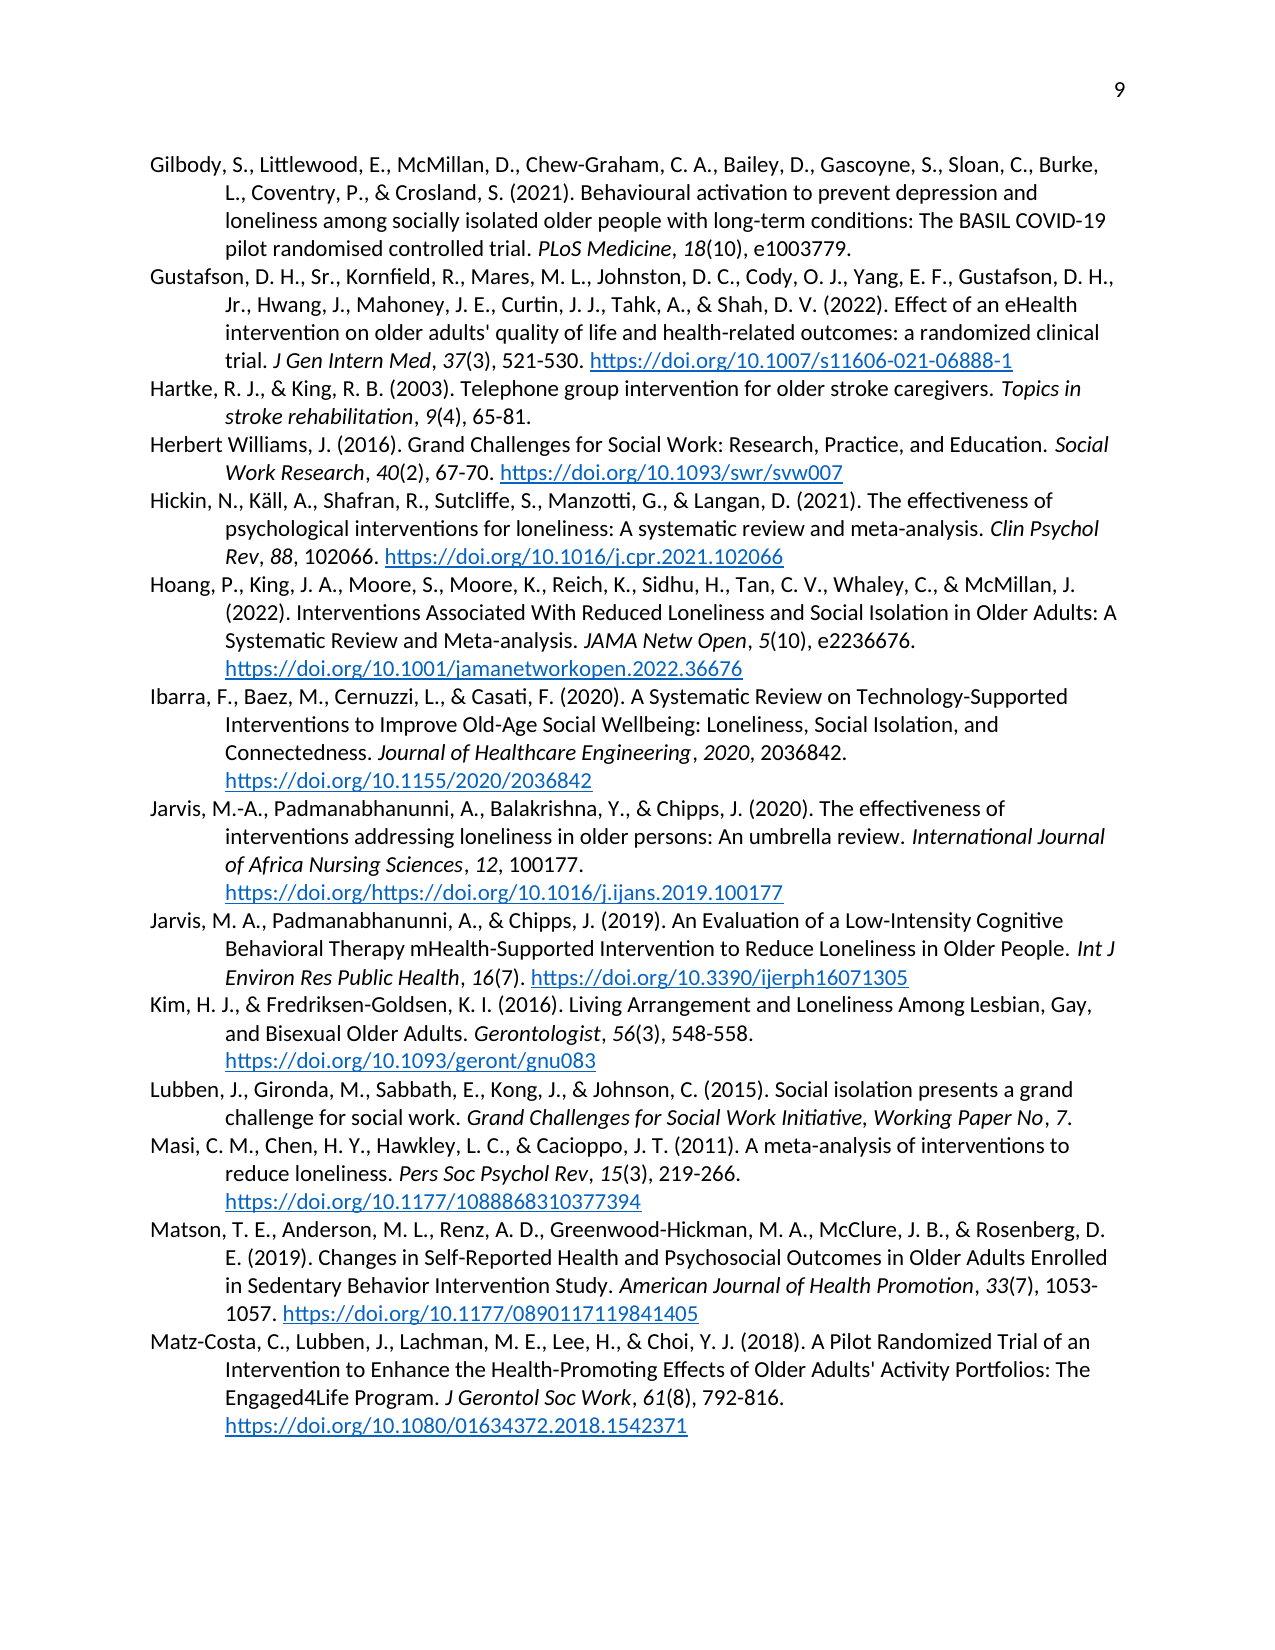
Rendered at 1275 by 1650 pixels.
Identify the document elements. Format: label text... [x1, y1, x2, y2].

text Kim, H. J., & Fredriksen-Goldsen, K. I. (2016). Living Arrangement and Loneliness Among Lesbian, Gay, and Bisexual Older Adults. Gerontologist, 56(3), 548-558. https://doi.org/10.1093/geront/gnu083 [150, 991, 1125, 1075]
text Hickin, N., Käll, A., Shafran, R., Sutcliffe, S., Manzotti, G., & Langan, D. (2021). The effectiveness of psychological interventions for loneliness: A systematic review and meta-analysis. Clin Psychol Rev, 88, 102066. https://doi.org/10.1016/j.cpr.2021.102066 [150, 486, 1125, 570]
text Ibarra, F., Baez, M., Cernuzzi, L., & Casati, F. (2020). A Systematic Review on Technology-Supported Interventions to Improve Old-Age Social Wellbeing: Loneliness, Social Isolation, and Connectedness. Journal of Healthcare Engineering, 2020, 2036842. https://doi.org/10.1155/2020/2036842 [150, 682, 1125, 794]
text Matz-Costa, C., Lubben, J., Lachman, M. E., Lee, H., & Choi, Y. J. (2018). A Pilot Randomized Trial of an Intervention to Enhance the Health-Promoting Effects of Older Adults' Activity Portfolios: The Engaged4Life Program. J Gerontol Soc Work, 61(8), 792-816. https://doi.org/10.1080/01634372.2018.1542371 [150, 1327, 1125, 1439]
text Lubben, J., Gironda, M., Sabbath, E., Kong, J., & Johnson, C. (2015). Social isolation presents a grand challenge for social work. Grand Challenges for Social Work Initiative, Working Paper No, 7. [150, 1075, 1125, 1131]
text Hoang, P., King, J. A., Moore, S., Moore, K., Reich, K., Sidhu, H., Tan, C. V., Whaley, C., & McMillan, J. (2022). Interventions Associated With Reduced Loneliness and Social Isolation in Older Adults: A Systematic Review and Meta-analysis. JAMA Netw Open, 5(10), e2236676. https://doi.org/10.1001/jamanetworkopen.2022.36676 [150, 570, 1125, 682]
text Herbert Williams, J. (2016). Grand Challenges for Social Work: Research, Practice, and Education. Social Work Research, 40(2), 67-70. https://doi.org/10.1093/swr/svw007 [150, 430, 1125, 486]
text Gustafson, D. H., Sr., Kornfield, R., Mares, M. L., Johnston, D. C., Cody, O. J., Yang, E. F., Gustafson, D. H., Jr., Hwang, J., Mahoney, J. E., Curtin, J. J., Tahk, A., & Shah, D. V. (2022). Effect of an eHealth intervention on older adults' quality of life and health-related outcomes: a randomized clinical trial. J Gen Intern Med, 37(3), 521-530. https://doi.org/10.1007/s11606-021-06888-1 [150, 262, 1125, 374]
text Jarvis, M. A., Padmanabhanunni, A., & Chipps, J. (2019). An Evaluation of a Low-Intensity Cognitive Behavioral Therapy mHealth-Supported Intervention to Reduce Loneliness in Older People. Int J Environ Res Public Health, 16(7). https://doi.org/10.3390/ijerph16071305 [150, 907, 1125, 991]
text Gilbody, S., Littlewood, E., McMillan, D., Chew-Graham, C. A., Bailey, D., Gascoyne, S., Sloan, C., Burke, L., Coventry, P., & Crosland, S. (2021). Behavioural activation to prevent depression and loneliness among socially isolated older people with long-term conditions: The BASIL COVID-19 pilot randomised controlled trial. PLoS Medicine, 18(10), e1003779. [150, 150, 1125, 262]
text Matson, T. E., Anderson, M. L., Renz, A. D., Greenwood-Hickman, M. A., McClure, J. B., & Rosenberg, D. E. (2019). Changes in Self-Reported Health and Psychosocial Outcomes in Older Adults Enrolled in Sedentary Behavior Intervention Study. American Journal of Health Promotion, 33(7), 1053-1057. https://doi.org/10.1177/0890117119841405 [150, 1215, 1125, 1327]
text Jarvis, M.-A., Padmanabhanunni, A., Balakrishna, Y., & Chipps, J. (2020). The effectiveness of interventions addressing loneliness in older persons: An umbrella review. International Journal of Africa Nursing Sciences, 12, 100177. https://doi.org/https://doi.org/10.1016/j.ijans.2019.100177 [150, 794, 1125, 907]
text Hartke, R. J., & King, R. B. (2003). Telephone group intervention for older stroke caregivers. Topics in stroke rehabilitation, 9(4), 65-81. [150, 374, 1125, 430]
text Masi, C. M., Chen, H. Y., Hawkley, L. C., & Cacioppo, J. T. (2011). A meta-analysis of interventions to reduce loneliness. Pers Soc Psychol Rev, 15(3), 219-266. https://doi.org/10.1177/1088868310377394 [150, 1131, 1125, 1215]
